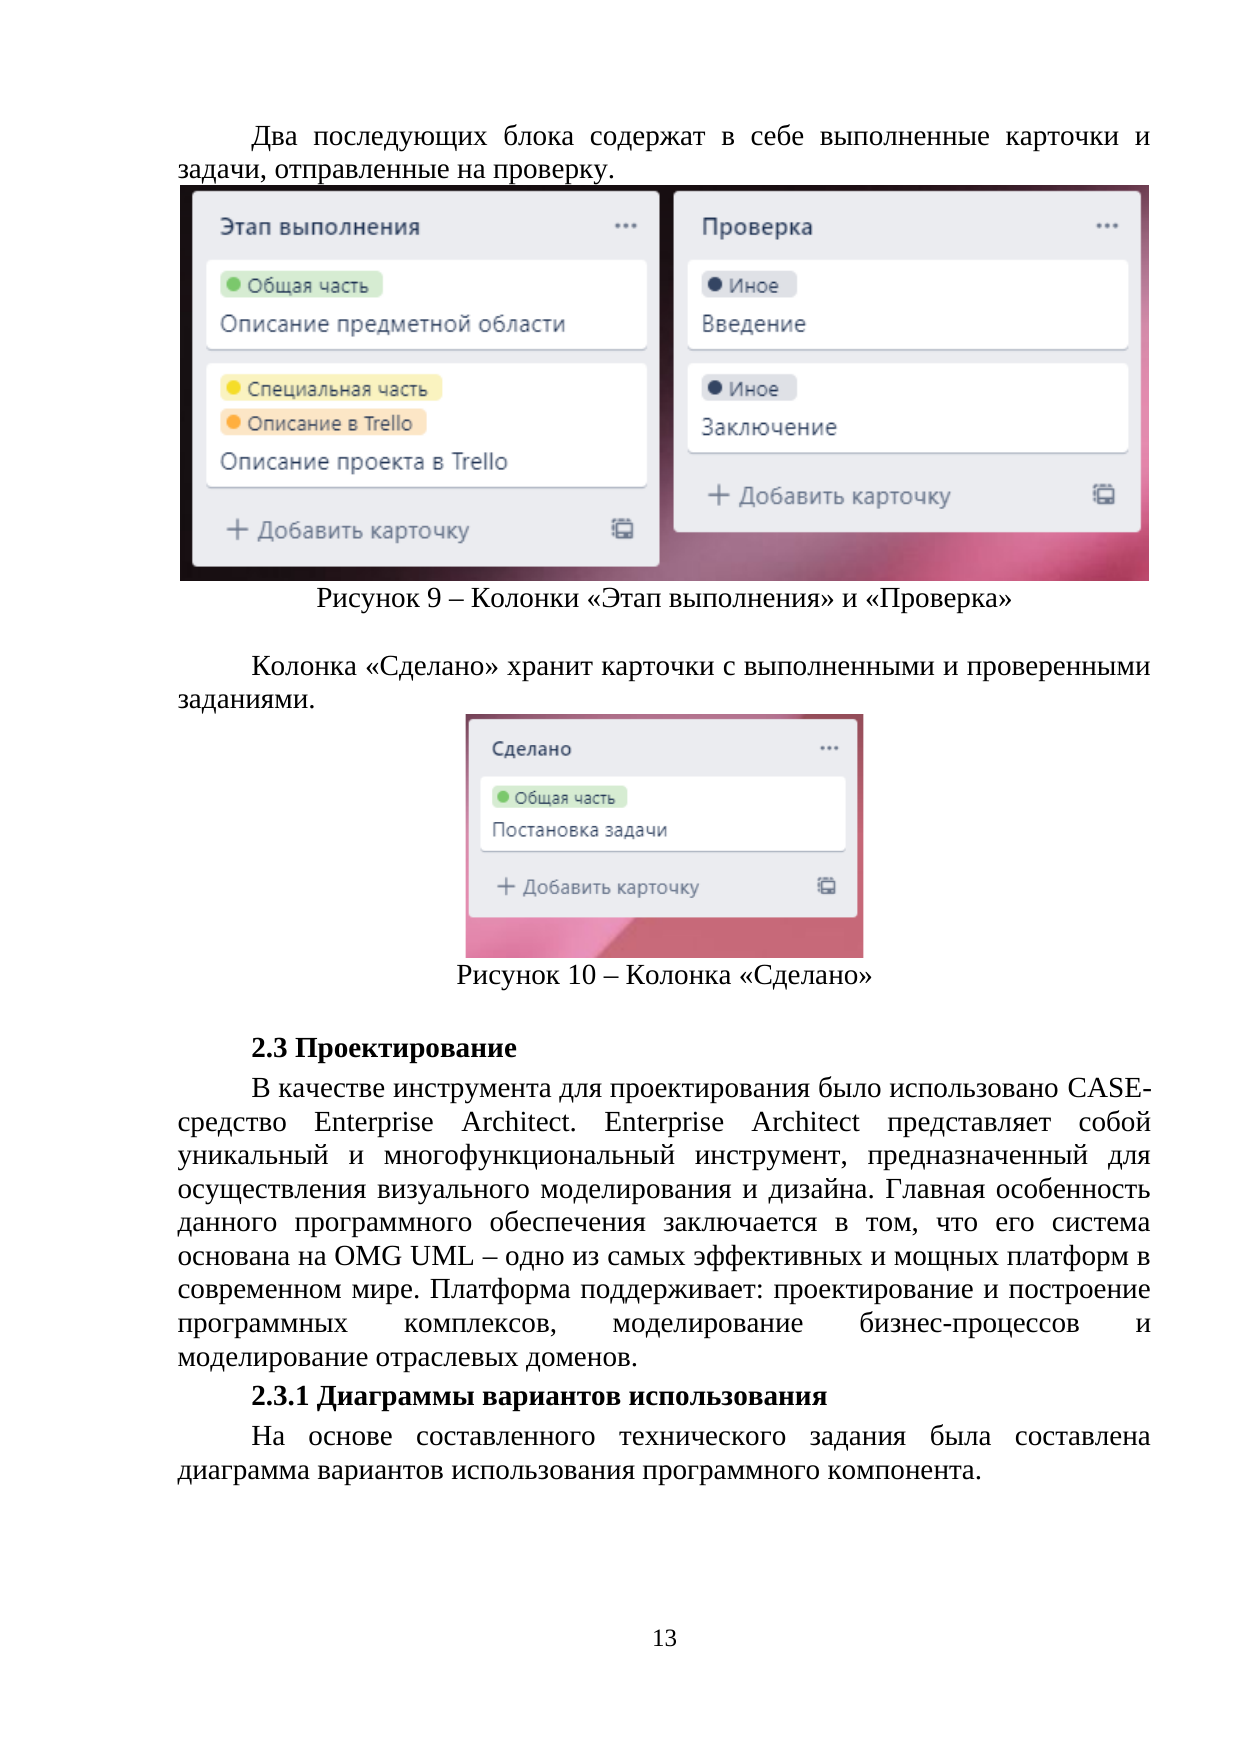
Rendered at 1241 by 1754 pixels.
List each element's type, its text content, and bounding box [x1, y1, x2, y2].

text 2.3.1 Диаграммы вариантов использования [177, 1378, 1152, 1412]
text Рисунок 9 – Колонки «Этап выполнения» и «Проверка» [177, 581, 1152, 614]
text 2.3 Проектирование [177, 1031, 1152, 1064]
picture [465, 714, 864, 958]
text На основе составленного технического задания была составлена диаграмма вариантов использования программного компонента. [177, 1418, 1152, 1485]
text Два последующих блока содержат в себе выполненные карточки и задачи, отправленные на проверку. [177, 118, 1152, 185]
picture [180, 185, 1149, 581]
text В качестве инструмента для проектирования было использовано CASE-средство Enterprise Architect. Enterprise Architect представляет собой уникальный и многофункциональный инструмент, предназначенный для осуществления визуального моделирования и дизайна. Главная особенность данного программного обеспечения заключается в том, что его система основана на OMG UML – одно из самых эффективных и мощных платформ в современном мире. Платформа поддерживает: проектирование и построение программных комплексов, моделирование бизнес-процессов и моделирование отраслевых доменов. [177, 1070, 1152, 1372]
text Рисунок 10 – Колонка «Сделано» [177, 957, 1152, 991]
text Колонка «Сделано» хранит карточки с выполненными и проверенными заданиями. [177, 648, 1152, 715]
